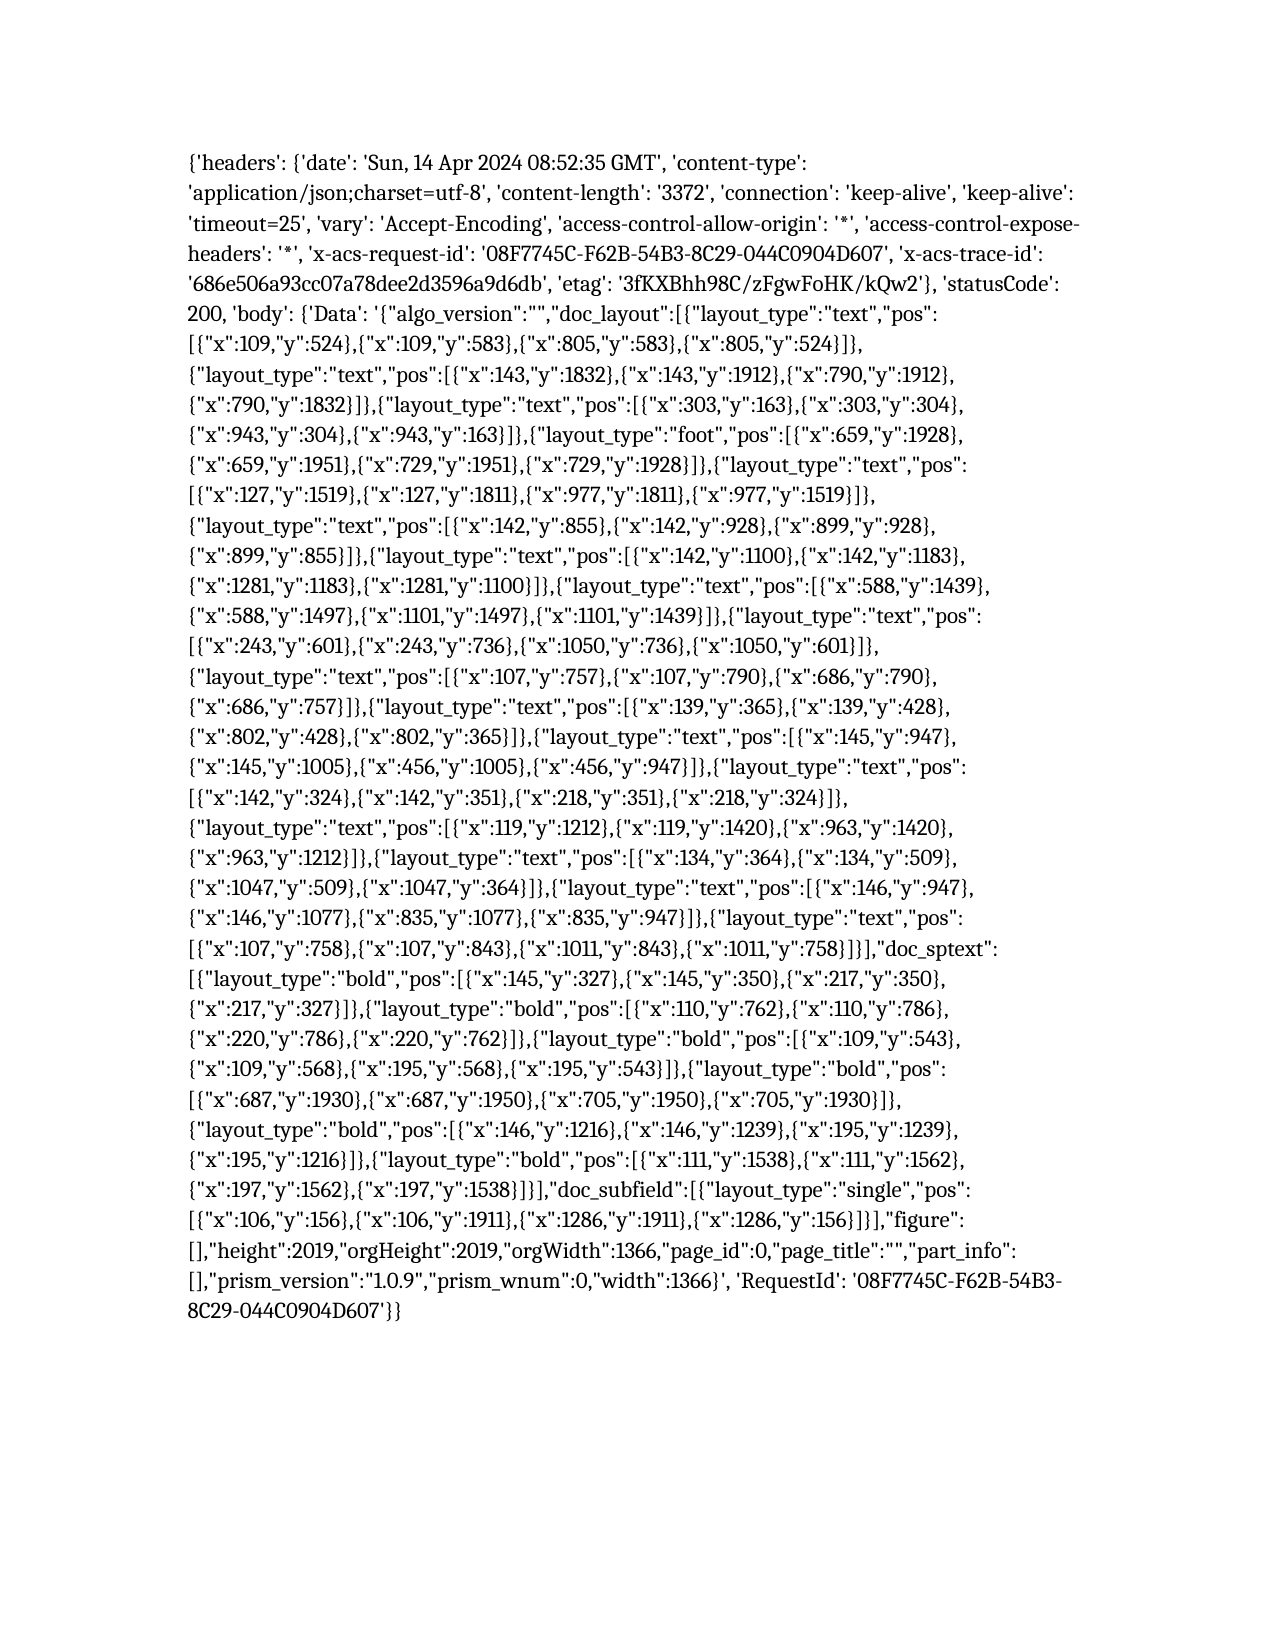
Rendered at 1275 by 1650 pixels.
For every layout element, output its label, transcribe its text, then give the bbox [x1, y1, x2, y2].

text {'headers': {'date': 'Sun, 14 Apr 2024 08:52:35 GMT', 'content-type': 'application/json;charset=utf-8', 'content-length': '3372', 'connection': 'keep-alive', 'keep-alive': 'timeout=25', 'vary': 'Accept-Encoding', 'access-control-allow-origin': '*', 'access-control-expose-headers': '*', 'x-acs-request-id': '08F7745C-F62B-54B3-8C29-044C0904D607', 'x-acs-trace-id': '686e506a93cc07a78dee2d3596a9d6db', 'etag': '3fKXBhh98C/zFgwFoHK/kQw2'}, 'statusCode': 200, 'body': {'Data': '{"algo_version":"","doc_layout":[{"layout_type":"text","pos":[{"x":109,"y":524},{"x":109,"y":583},{"x":805,"y":583},{"x":805,"y":524}]},{"layout_type":"text","pos":[{"x":143,"y":1832},{"x":143,"y":1912},{"x":790,"y":1912},{"x":790,"y":1832}]},{"layout_type":"text","pos":[{"x":303,"y":163},{"x":303,"y":304},{"x":943,"y":304},{"x":943,"y":163}]},{"layout_type":"foot","pos":[{"x":659,"y":1928},{"x":659,"y":1951},{"x":729,"y":1951},{"x":729,"y":1928}]},{"layout_type":"text","pos":[{"x":127,"y":1519},{"x":127,"y":1811},{"x":977,"y":1811},{"x":977,"y":1519}]},{"layout_type":"text","pos":[{"x":142,"y":855},{"x":142,"y":928},{"x":899,"y":928},{"x":899,"y":855}]},{"layout_type":"text","pos":[{"x":142,"y":1100},{"x":142,"y":1183},{"x":1281,"y":1183},{"x":1281,"y":1100}]},{"layout_type":"text","pos":[{"x":588,"y":1439},{"x":588,"y":1497},{"x":1101,"y":1497},{"x":1101,"y":1439}]},{"layout_type":"text","pos":[{"x":243,"y":601},{"x":243,"y":736},{"x":1050,"y":736},{"x":1050,"y":601}]},{"layout_type":"text","pos":[{"x":107,"y":757},{"x":107,"y":790},{"x":686,"y":790},{"x":686,"y":757}]},{"layout_type":"text","pos":[{"x":139,"y":365},{"x":139,"y":428},{"x":802,"y":428},{"x":802,"y":365}]},{"layout_type":"text","pos":[{"x":145,"y":947},{"x":145,"y":1005},{"x":456,"y":1005},{"x":456,"y":947}]},{"layout_type":"text","pos":[{"x":142,"y":324},{"x":142,"y":351},{"x":218,"y":351},{"x":218,"y":324}]},{"layout_type":"text","pos":[{"x":119,"y":1212},{"x":119,"y":1420},{"x":963,"y":1420},{"x":963,"y":1212}]},{"layout_type":"text","pos":[{"x":134,"y":364},{"x":134,"y":509},{"x":1047,"y":509},{"x":1047,"y":364}]},{"layout_type":"text","pos":[{"x":146,"y":947},{"x":146,"y":1077},{"x":835,"y":1077},{"x":835,"y":947}]},{"layout_type":"text","pos":[{"x":107,"y":758},{"x":107,"y":843},{"x":1011,"y":843},{"x":1011,"y":758}]}],"doc_sptext":[{"layout_type":"bold","pos":[{"x":145,"y":327},{"x":145,"y":350},{"x":217,"y":350},{"x":217,"y":327}]},{"layout_type":"bold","pos":[{"x":110,"y":762},{"x":110,"y":786},{"x":220,"y":786},{"x":220,"y":762}]},{"layout_type":"bold","pos":[{"x":109,"y":543},{"x":109,"y":568},{"x":195,"y":568},{"x":195,"y":543}]},{"layout_type":"bold","pos":[{"x":687,"y":1930},{"x":687,"y":1950},{"x":705,"y":1950},{"x":705,"y":1930}]},{"layout_type":"bold","pos":[{"x":146,"y":1216},{"x":146,"y":1239},{"x":195,"y":1239},{"x":195,"y":1216}]},{"layout_type":"bold","pos":[{"x":111,"y":1538},{"x":111,"y":1562},{"x":197,"y":1562},{"x":197,"y":1538}]}],"doc_subfield":[{"layout_type":"single","pos":[{"x":106,"y":156},{"x":106,"y":1911},{"x":1286,"y":1911},{"x":1286,"y":156}]}],"figure":[],"height":2019,"orgHeight":2019,"orgWidth":1366,"page_id":0,"page_title":"","part_info":[],"prism_version":"1.0.9","prism_wnum":0,"width":1366}', 'RequestId': '08F7745C-F62B-54B3-8C29-044C0904D607'}} [187, 150, 1087, 1324]
